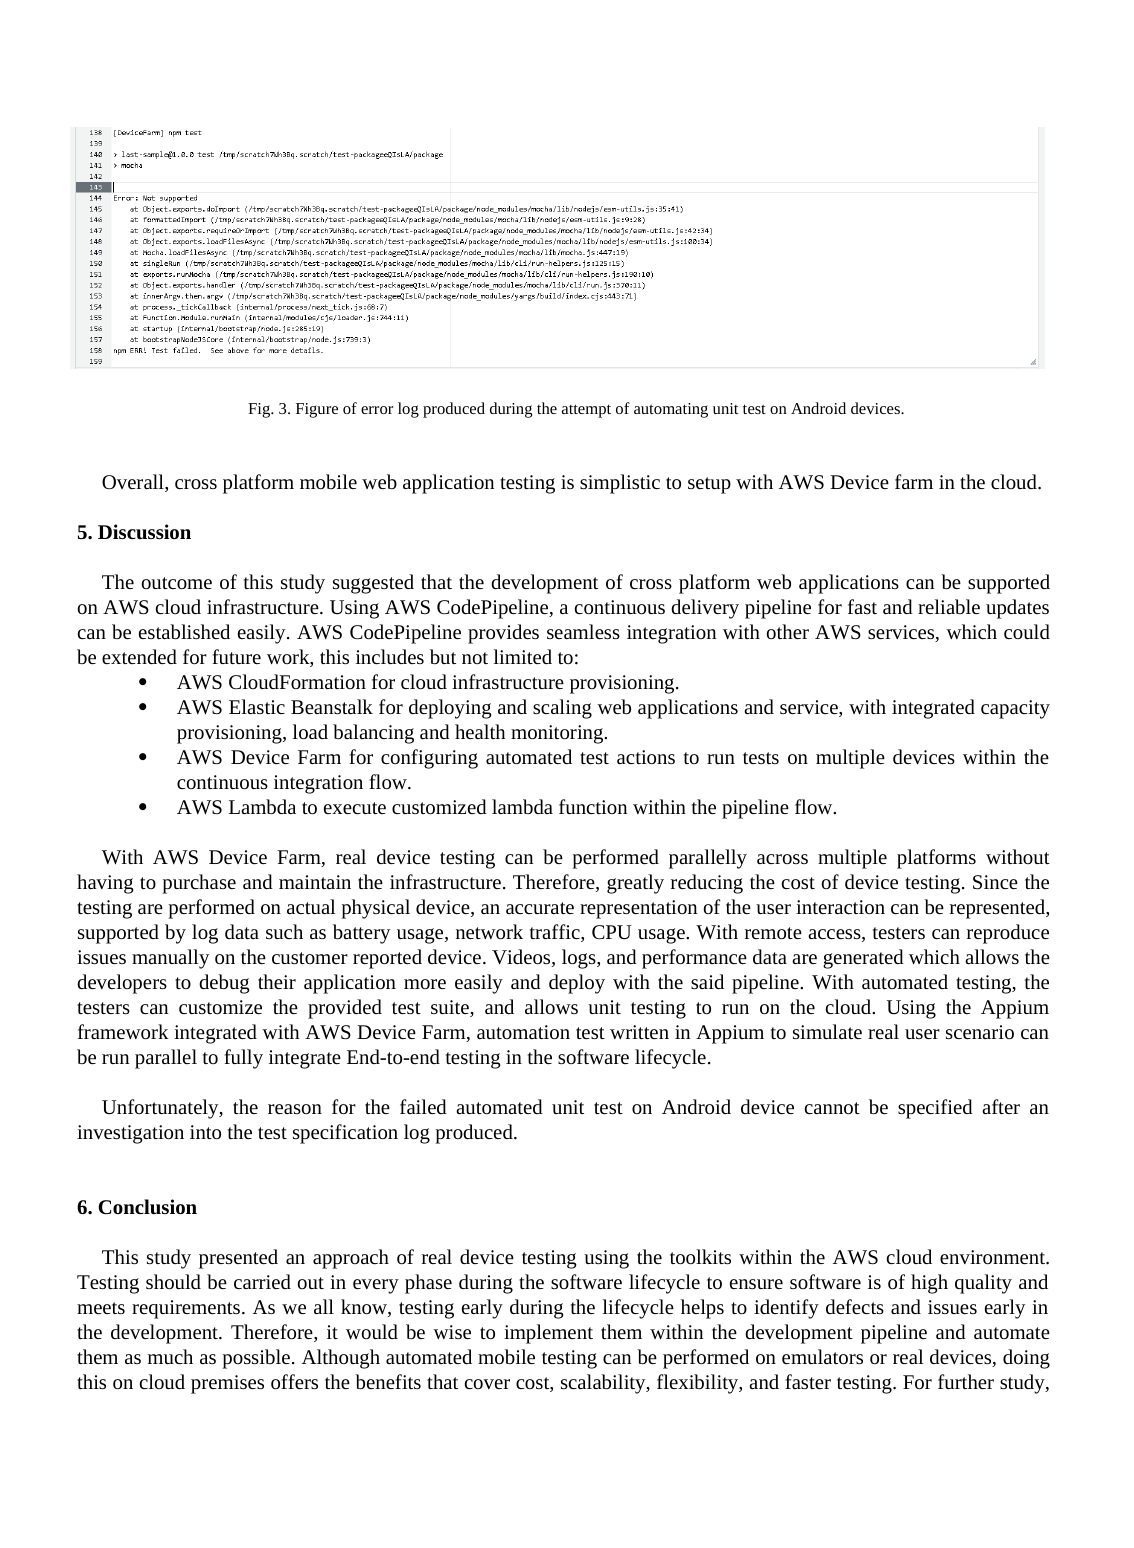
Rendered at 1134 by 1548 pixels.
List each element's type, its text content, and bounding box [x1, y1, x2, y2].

picture [70, 127, 1045, 369]
text The outcome of this study suggested that the development of cross platform web applications can be supported on AWS cloud infrastructure. Using AWS CodePipeline, a continuous delivery pipeline for fast and reliable updates can be established easily. AWS CodePipeline provides seamless integration with other AWS services, which could be extended for future work, this includes but not limited to: [77, 569, 1051, 669]
list AWS Lambda to execute customized lambda function within the pipeline flow. [139, 794, 1051, 819]
list AWS CloudFormation for cloud infrastructure provisioning. [139, 669, 1051, 694]
text Conclusion [77, 1194, 1051, 1219]
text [77, 1244, 1051, 1394]
text Unfortunately, the reason for the failed automated unit test on Android device cannot be specified after an investigation into the test specification log produced. [77, 1094, 1051, 1144]
text Overall, cross platform mobile web application testing is simplistic to setup with AWS Device farm in the cloud. [77, 469, 1051, 494]
text Discussion [77, 519, 1051, 544]
text With AWS Device Farm, real device testing can be performed parallelly across multiple platforms without having to purchase and maintain the infrastructure. Therefore, greatly reducing the cost of device testing. Since the testing are performed on actual physical device, an accurate representation of the user interaction can be represented, supported by log data such as battery usage, network traffic, CPU usage. With remote access, testers can reproduce issues manually on the customer reported device. Videos, logs, and performance data are generated which allows the developers to debug their application more easily and deploy with the said pipeline. With automated testing, the testers can customize the provided test suite, and allows unit testing to run on the cloud. Using the Appium framework integrated with AWS Device Farm, automation test written in Appium to simulate real user scenario can be run parallel to fully integrate End-to-end testing in the software lifecycle. [77, 844, 1051, 1069]
list AWS Elastic Beanstalk for deploying and scaling web applications and service, with integrated capacity provisioning, load balancing and health monitoring. [139, 694, 1051, 744]
list AWS Device Farm for configuring automated test actions to run tests on multiple devices within the continuous integration flow. [139, 744, 1051, 794]
text Fig. 3. Figure of error log produced during the attempt of automating unit test on Android devices. [77, 394, 1051, 419]
